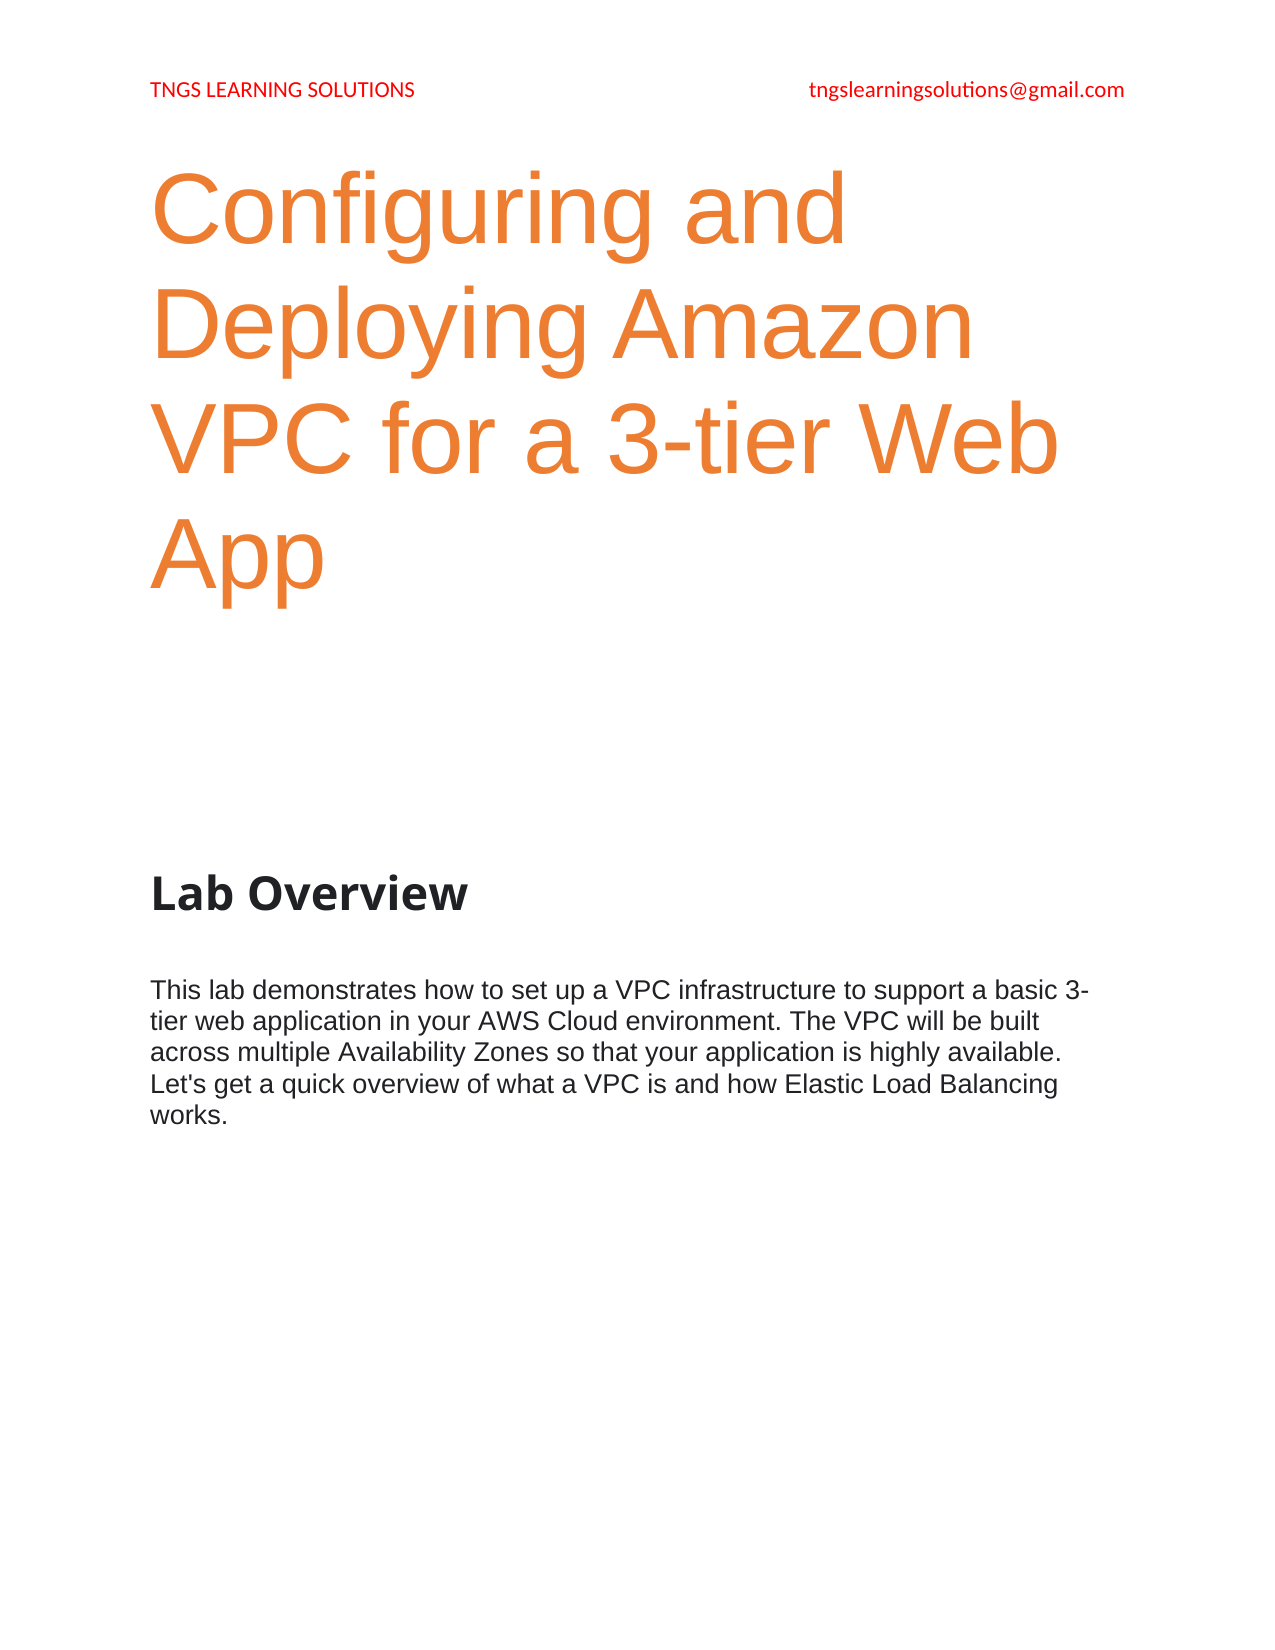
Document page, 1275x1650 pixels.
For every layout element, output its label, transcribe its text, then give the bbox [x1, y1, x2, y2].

text Lab Overview [150, 860, 1125, 924]
text Configuring and Deploying Amazon VPC for a 3-tier Web App [150, 150, 1125, 610]
text This lab demonstrates how to set up a VPC infrastructure to support a basic 3-tier web application in your AWS Cloud environment. The VPC will be built across multiple Availability Zones so that your application is highly available. Let's get a quick overview of what a VPC is and how Elastic Load Balancing works. [150, 974, 1125, 1130]
